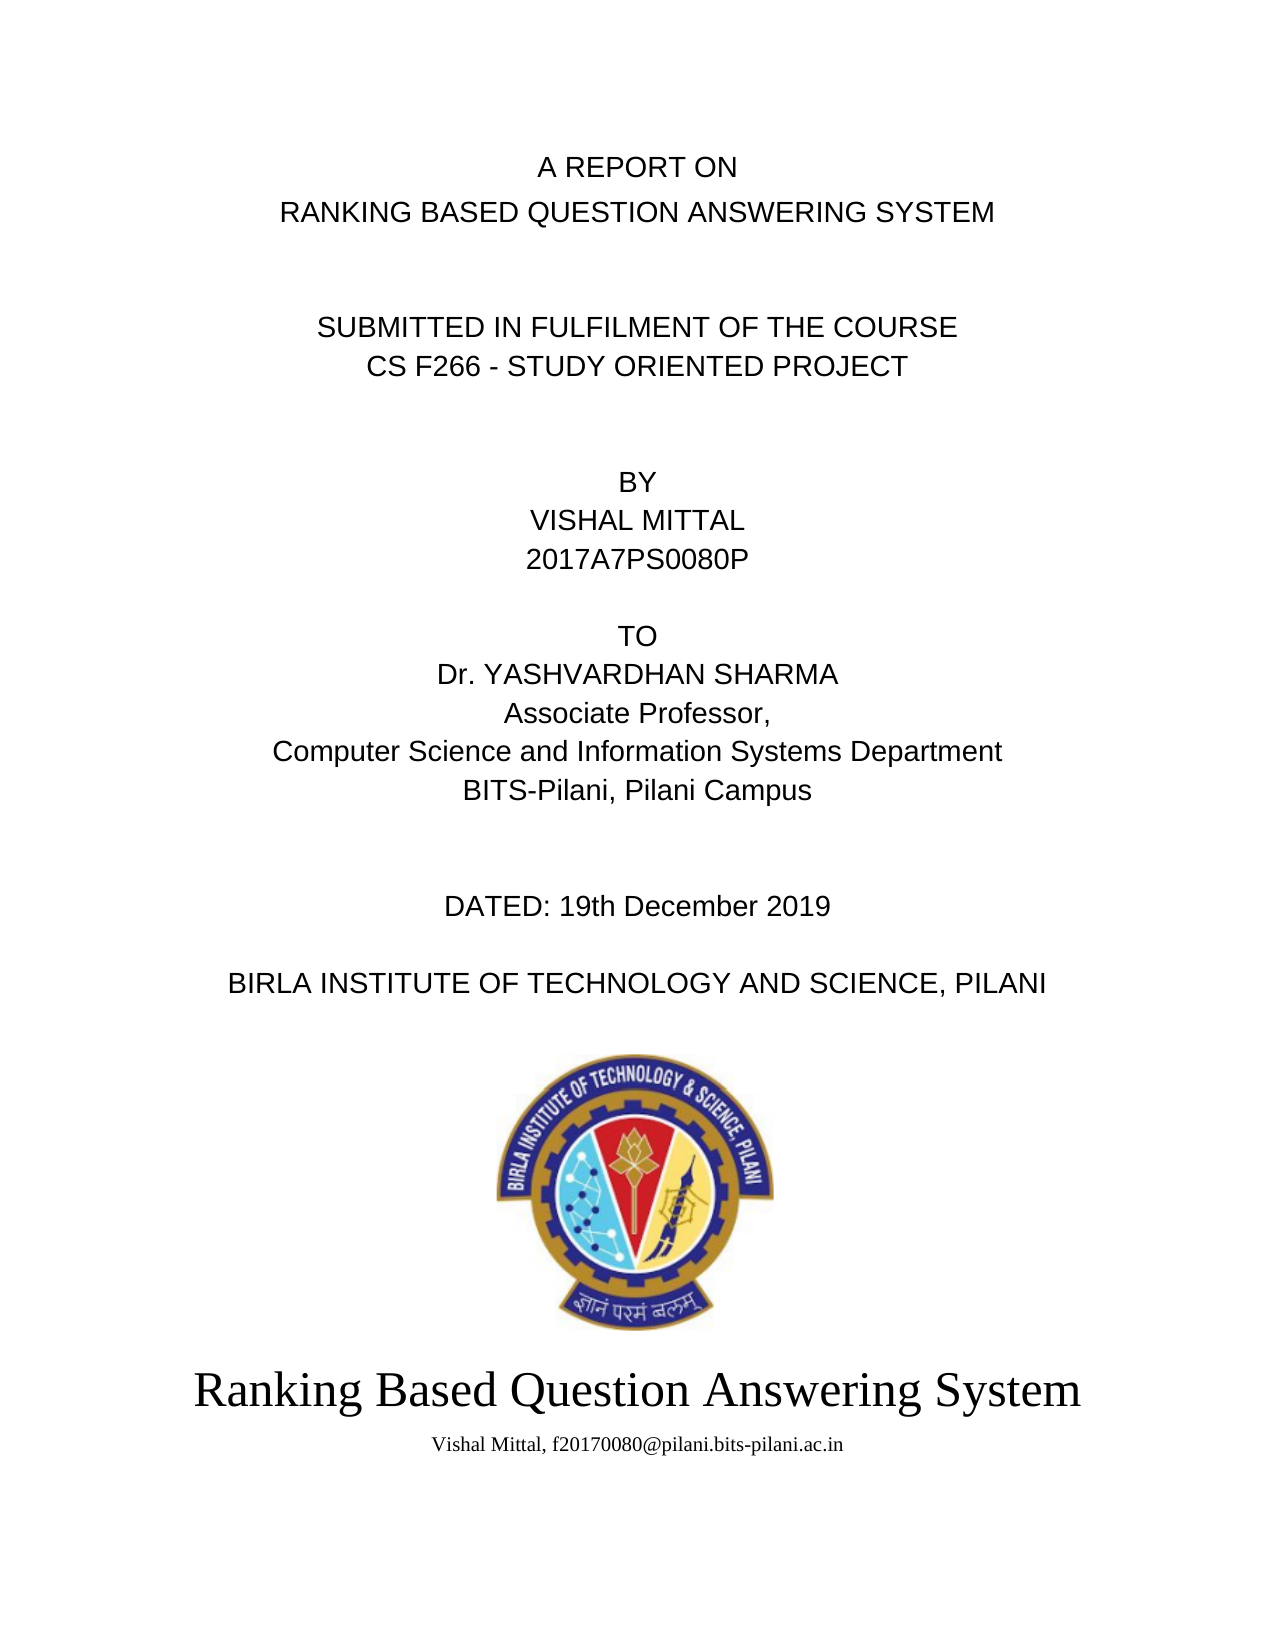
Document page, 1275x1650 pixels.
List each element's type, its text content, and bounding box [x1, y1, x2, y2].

text TO [150, 619, 1125, 652]
title A REPORT ON [150, 150, 1125, 183]
text 2017A7PS0080P [150, 542, 1125, 575]
text Associate Professor, [150, 696, 1125, 729]
text CS F266 - STUDY ORIENTED PROJECT [150, 349, 1125, 382]
title Ranking Based Question Answering System [150, 1360, 1125, 1417]
text RANKING BASED QUESTION ANSWERING SYSTEM [150, 195, 1125, 228]
text VISHAL MITTAL [150, 503, 1125, 537]
text BITS-Pilani, Pilani Campus [150, 773, 1125, 806]
text Computer Science and Information Systems Department [150, 734, 1125, 768]
picture [476, 1042, 799, 1356]
text Vishal Mittal, f20170080@pilani.bits-pilani.ac.in [150, 1432, 1125, 1456]
text DATED: 19th December 2019 [150, 888, 1125, 922]
text BY [150, 464, 1125, 498]
text Dr. YASHVARDHAN SHARMA [150, 657, 1125, 691]
text SUBMITTED IN FULFILMENT OF THE COURSE [150, 310, 1125, 344]
text BIRLA INSTITUTE OF TECHNOLOGY AND SCIENCE, PILANI [150, 966, 1125, 999]
